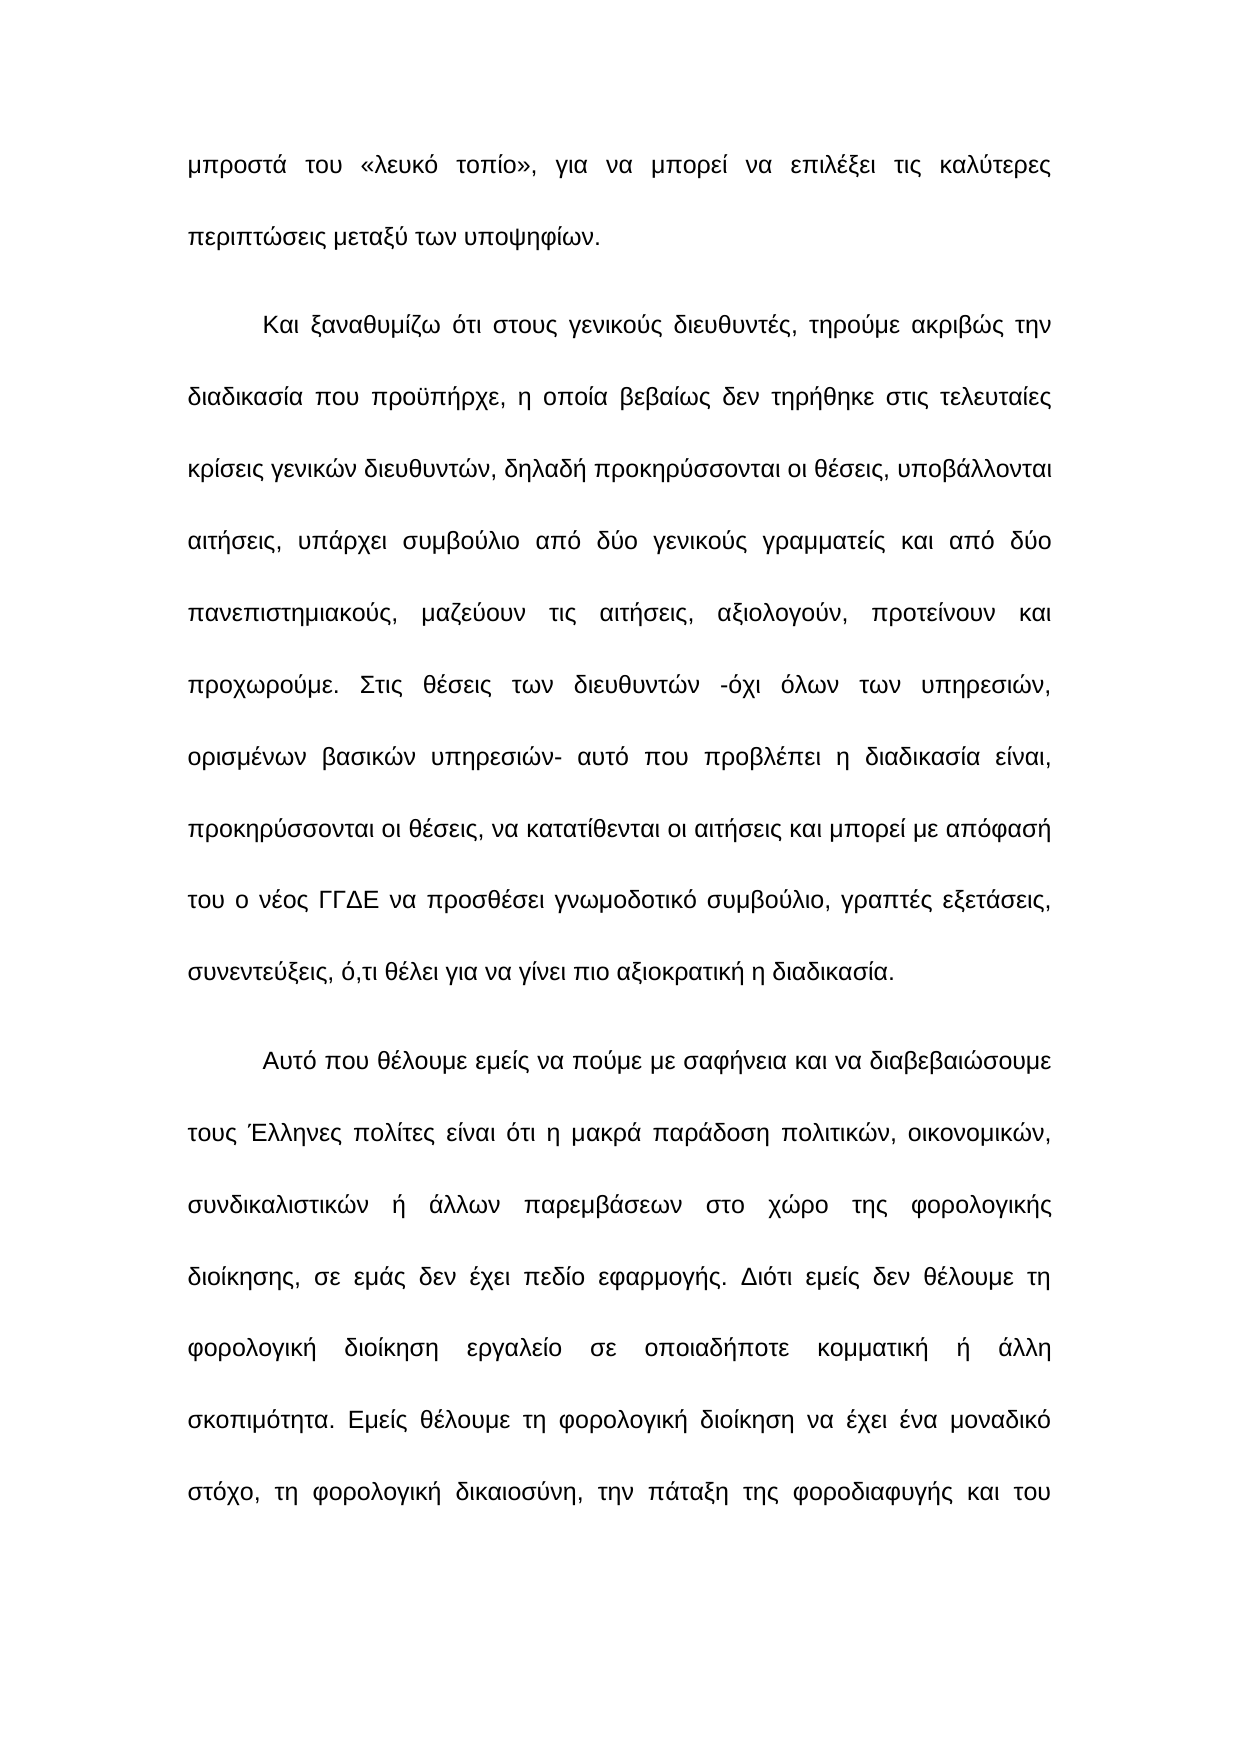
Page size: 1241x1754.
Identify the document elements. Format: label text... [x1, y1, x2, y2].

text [187, 1046, 1053, 1506]
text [187, 150, 1053, 251]
text Και ξαναθυμίζω ότι στους γενικούς διευθυντές, τηρούμε ακριβώς την διαδικασία που προϋπήρχε, η οποία βεβαίως δεν τηρήθηκε στις τελευταίες κρίσεις γενικών διευθυντών, δηλαδή προκηρύσσονται οι θέσεις, υποβάλλονται αιτήσεις, υπάρχει συμβούλιο από δύο γενικούς γραμματείς και από δύο πανεπιστημιακούς, μαζεύουν τις αιτήσεις, αξιολογούν, προτείνουν και προχωρούμε. Στις θέσεις των διευθυντών -όχι όλων των υπηρεσιών, ορισμένων βασικών υπηρεσιών- αυτό που προβλέπει η διαδικασία είναι, προκηρύσσονται οι θέσεις, να κατατίθενται οι αιτήσεις και μπορεί με απόφασή του ο νέος ΓΓΔΕ να προσθέσει γνωμοδοτικό συμβούλιο, γραπτές εξετάσεις, συνεντεύξεις, ό,τι θέλει για να γίνει πιο αξιοκρατική η διαδικασία. [187, 310, 1053, 986]
